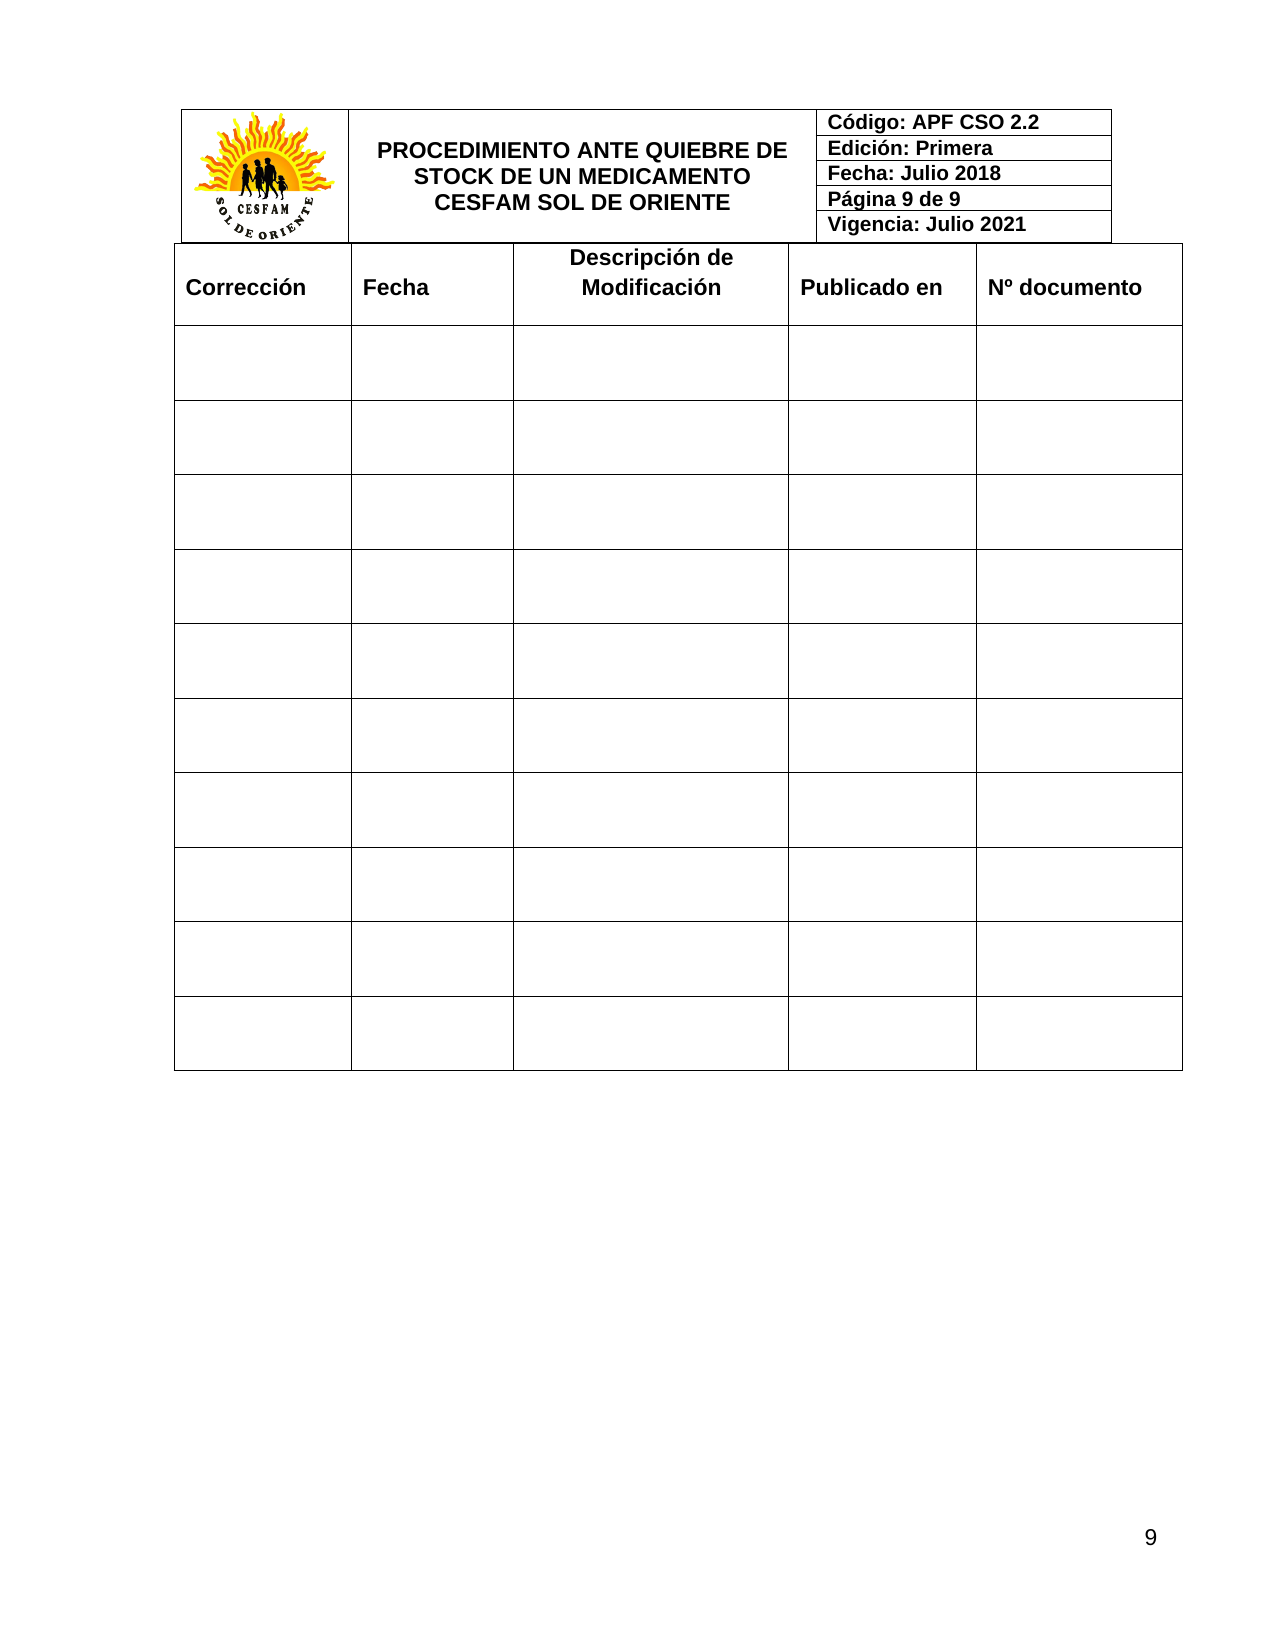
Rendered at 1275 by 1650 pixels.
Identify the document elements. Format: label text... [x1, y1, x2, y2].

table_header Fecha [352, 244, 513, 325]
table_cell [789, 699, 976, 772]
table_cell [789, 550, 976, 623]
table_cell [352, 326, 513, 400]
table_cell [175, 550, 351, 623]
table_cell [352, 550, 513, 623]
table_cell [977, 773, 1182, 847]
table_cell [175, 997, 351, 1070]
table_header Descripción de Modificación [514, 244, 788, 325]
table_cell [789, 848, 976, 921]
table_cell [789, 997, 976, 1070]
table_cell [977, 997, 1182, 1070]
table_cell [175, 475, 351, 549]
table_cell [352, 848, 513, 921]
table_header Nº documento [977, 244, 1182, 325]
table_cell [514, 773, 788, 847]
table_cell [352, 773, 513, 847]
table_cell [977, 922, 1182, 996]
table_header Publicado en [789, 244, 976, 325]
table_cell [352, 401, 513, 474]
table_cell [175, 699, 351, 772]
table_cell [977, 848, 1182, 921]
table_cell [514, 550, 788, 623]
table_cell [514, 997, 788, 1070]
table_cell [789, 401, 976, 474]
table_cell [977, 550, 1182, 623]
table_cell [514, 848, 788, 921]
table_cell [977, 624, 1182, 698]
table_cell [977, 326, 1182, 400]
table_cell [352, 624, 513, 698]
table_cell [175, 401, 351, 474]
table_cell [352, 922, 513, 996]
table_cell [977, 475, 1182, 549]
table_cell [352, 997, 513, 1070]
table_cell [789, 624, 976, 698]
table_cell [175, 326, 351, 400]
picture [192, 111, 338, 242]
table_cell [514, 922, 788, 996]
table_cell [789, 326, 976, 400]
table_cell [977, 699, 1182, 772]
table_cell [789, 922, 976, 996]
table_cell [977, 401, 1182, 474]
table_cell [175, 848, 351, 921]
table_header Corrección [175, 244, 351, 325]
table_cell [352, 475, 513, 549]
table_cell [175, 624, 351, 698]
table_cell [514, 624, 788, 698]
table_cell [514, 401, 788, 474]
table_cell [789, 773, 976, 847]
table_cell [514, 326, 788, 400]
table_cell [514, 699, 788, 772]
table_cell [175, 922, 351, 996]
table_cell [514, 475, 788, 549]
table_cell [789, 475, 976, 549]
table_cell [175, 773, 351, 847]
table_cell [352, 699, 513, 772]
